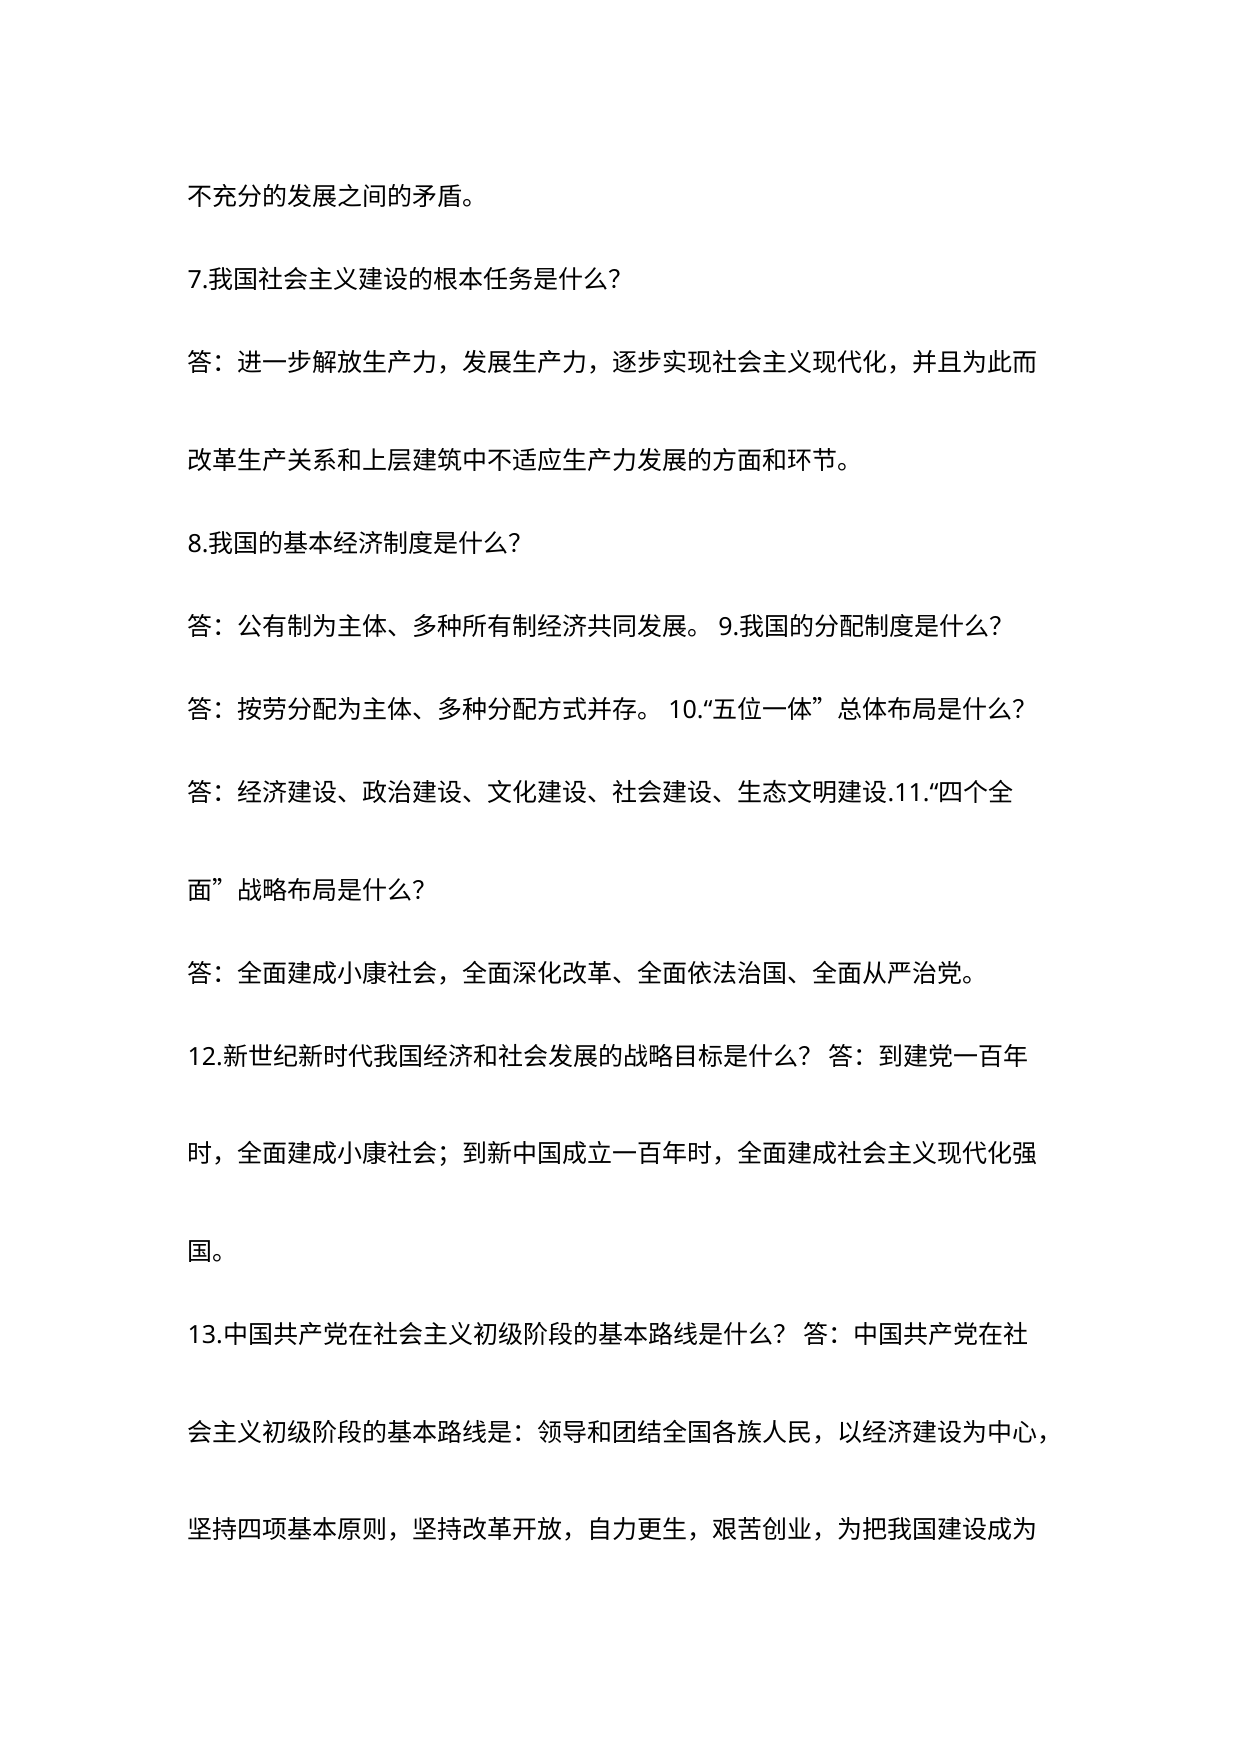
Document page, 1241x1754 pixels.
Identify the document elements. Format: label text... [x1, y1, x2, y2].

text 答：经济建设、政治建设、文化建设、社会建设、生态文明建设.11.“四个全面”战略布局是什么？ [187, 758, 1053, 921]
text 答：全面建成小康社会，全面深化改革、全面依法治国、全面从严治党。 [187, 939, 1053, 1004]
text 7.我国社会主义建设的根本任务是什么？ [187, 245, 1053, 310]
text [187, 162, 1053, 227]
text 答：按劳分配为主体、多种分配方式并存。 10.“五位一体”总体布局是什么？ [187, 675, 1053, 740]
text 答：公有制为主体、多种所有制经济共同发展。 9.我国的分配制度是什么？ [187, 592, 1053, 657]
text 答：进一步解放生产力，发展生产力，逐步实现社会主义现代化，并且为此而改革生产关系和上层建筑中不适应生产力发展的方面和环节。 [187, 328, 1053, 491]
text 12.新世纪新时代我国经济和社会发展的战略目标是什么？ 答：到建党一百年时，全面建成小康社会；到新中国成立一百年时，全面建成社会主义现代化强国。 [187, 1022, 1053, 1282]
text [187, 1300, 1053, 1560]
text 8.我国的基本经济制度是什么？ [187, 509, 1053, 574]
